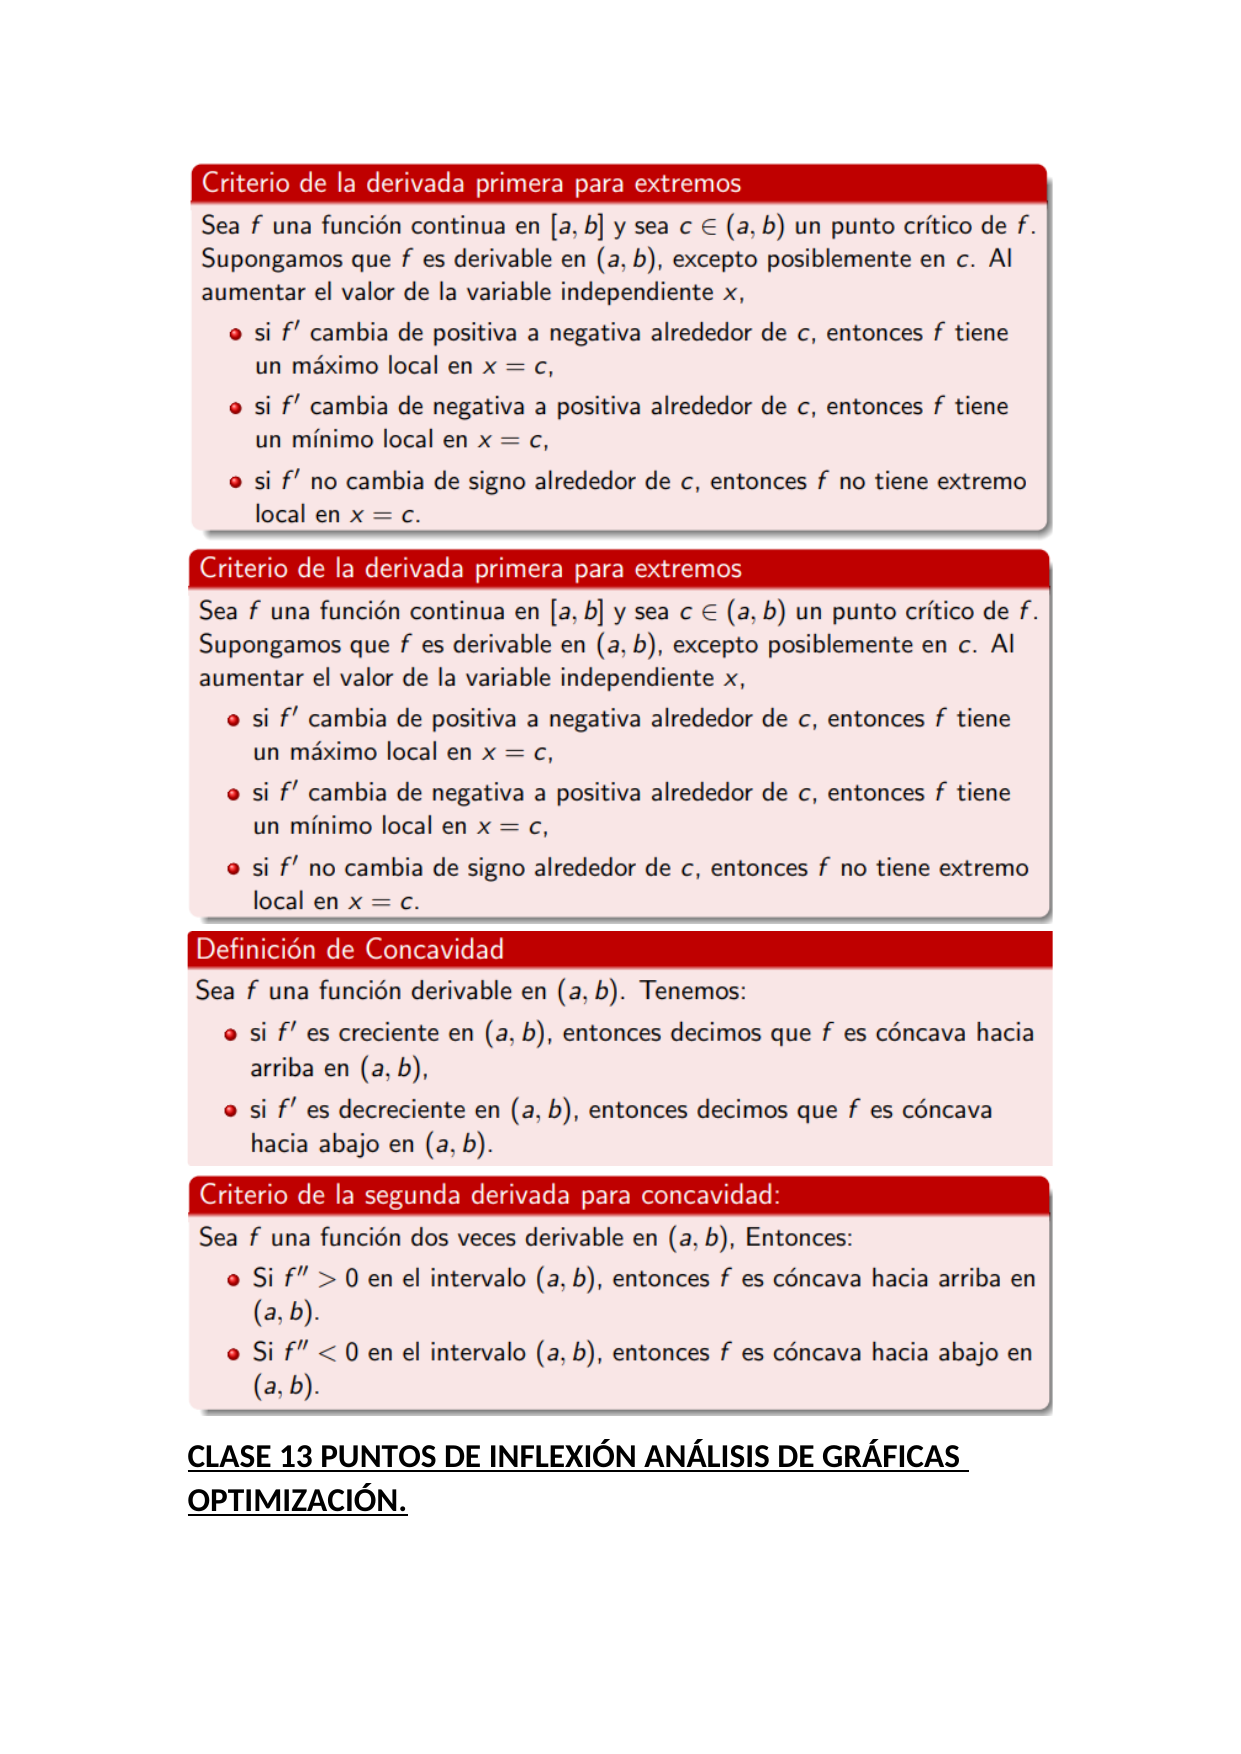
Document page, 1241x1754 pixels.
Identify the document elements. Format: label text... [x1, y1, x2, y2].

picture [187, 1173, 1053, 1416]
text CLASE 13 PUNTOS DE INFLEXIÓN ANÁLISIS DE GRÁFICAS OPTIMIZACIÓN. [187, 1435, 1053, 1519]
picture [187, 150, 1053, 542]
picture [187, 931, 1053, 1166]
picture [187, 544, 1053, 924]
